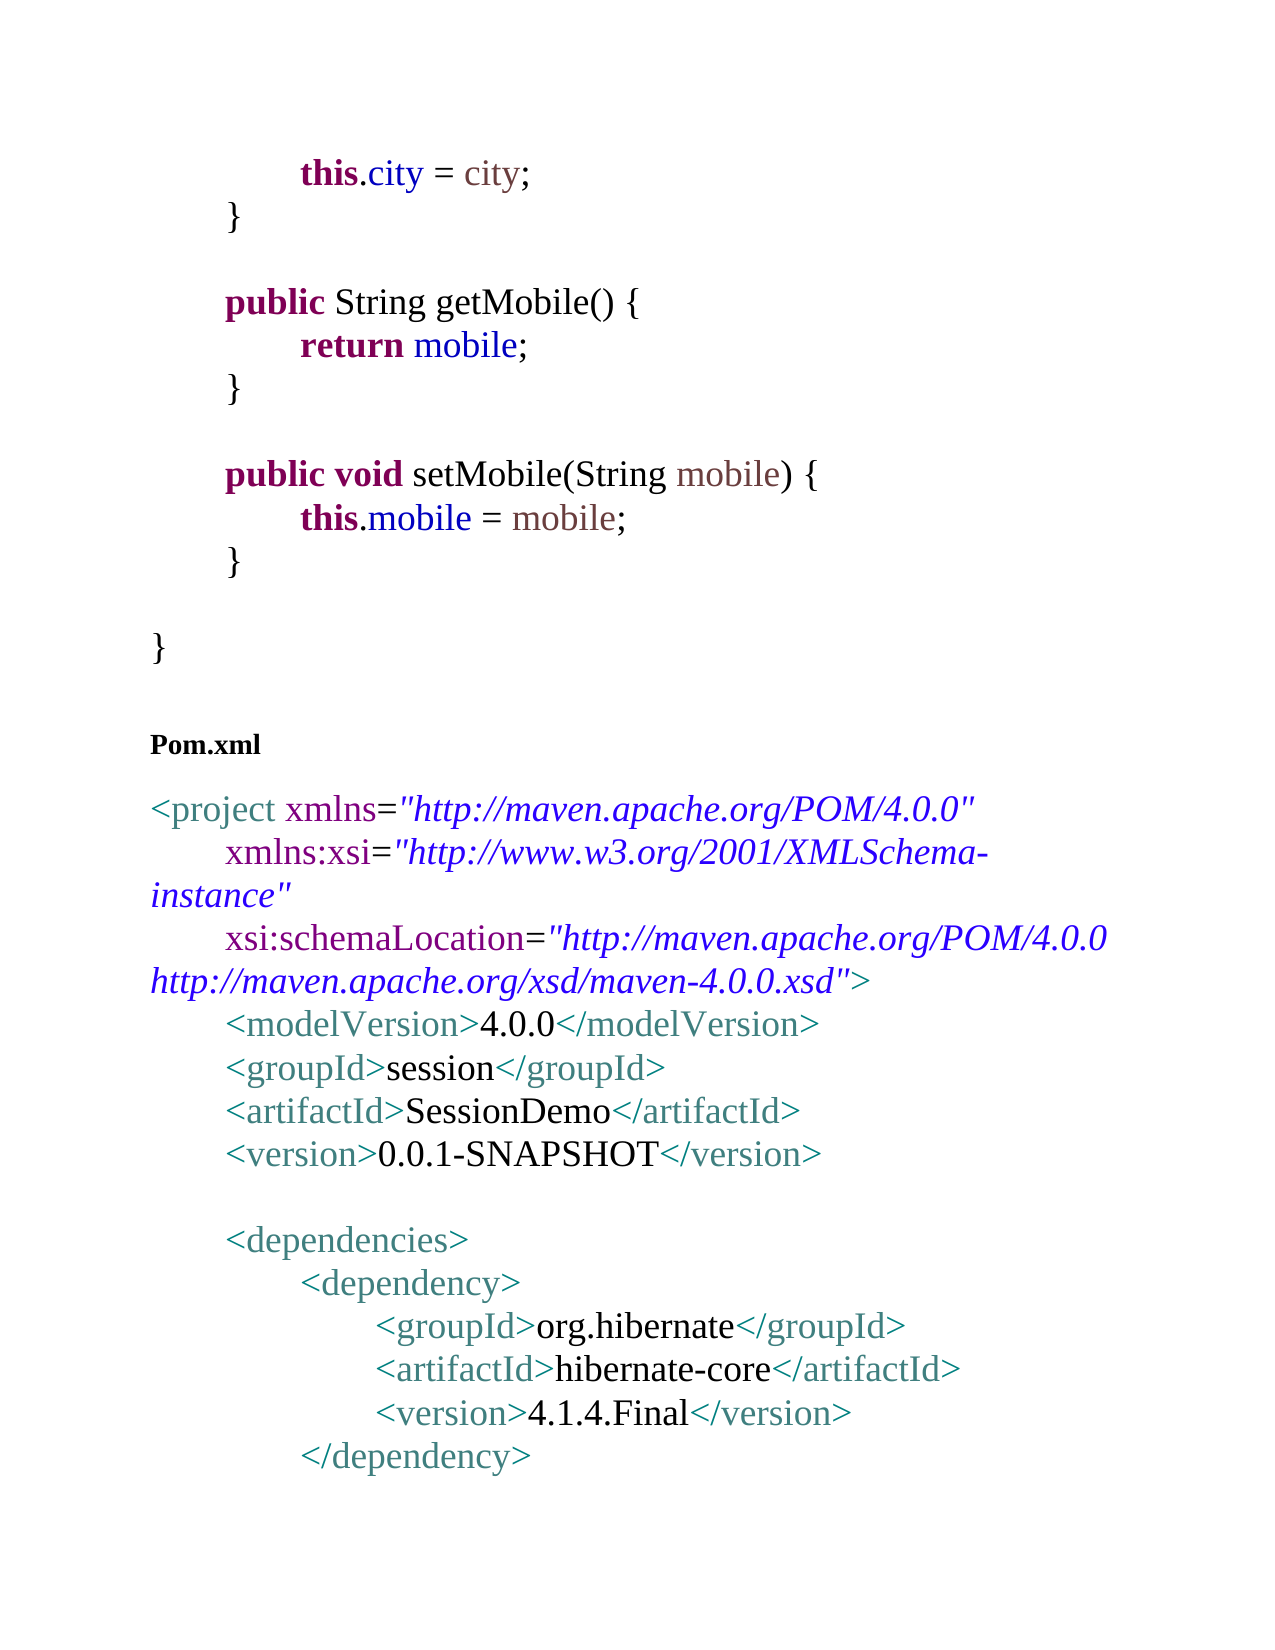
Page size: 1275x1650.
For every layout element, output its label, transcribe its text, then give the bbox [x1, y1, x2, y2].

text <dependency> [150, 1261, 1125, 1304]
text this.mobile = mobile; [150, 495, 1125, 538]
text this.city = city; [150, 150, 1125, 193]
text } [150, 366, 1125, 409]
text } [150, 538, 1125, 581]
text public String getMobile() { [150, 279, 1125, 322]
text public void setMobile(String mobile) { [150, 452, 1125, 495]
text <groupId>org.hibernate</groupId> [150, 1304, 1125, 1347]
text xmlns:xsi="http://www.w3.org/2001/XMLSchema-instance" [150, 829, 1125, 916]
text <artifactId>hibernate-core</artifactId> [150, 1347, 1125, 1390]
text <dependencies> [150, 1217, 1125, 1261]
text xsi:schemaLocation="http://maven.apache.org/POM/4.0.0 http://maven.apache.org/xsd/maven-4.0.0.xsd"> [150, 916, 1125, 1002]
text <groupId>session</groupId> [150, 1045, 1125, 1088]
text Pom.xml [150, 727, 1125, 760]
text } [150, 624, 1125, 667]
text return mobile; [150, 322, 1125, 366]
text <modelVersion>4.0.0</modelVersion> [150, 1002, 1125, 1045]
text <artifactId>SessionDemo</artifactId> [150, 1088, 1125, 1131]
text <project xmlns="http://maven.apache.org/POM/4.0.0" [150, 786, 1125, 829]
text <version>4.1.4.Final</version> [150, 1390, 1125, 1433]
text </dependency> [150, 1433, 1125, 1476]
text } [150, 193, 1125, 236]
text <version>0.0.1-SNAPSHOT</version> [150, 1131, 1125, 1174]
